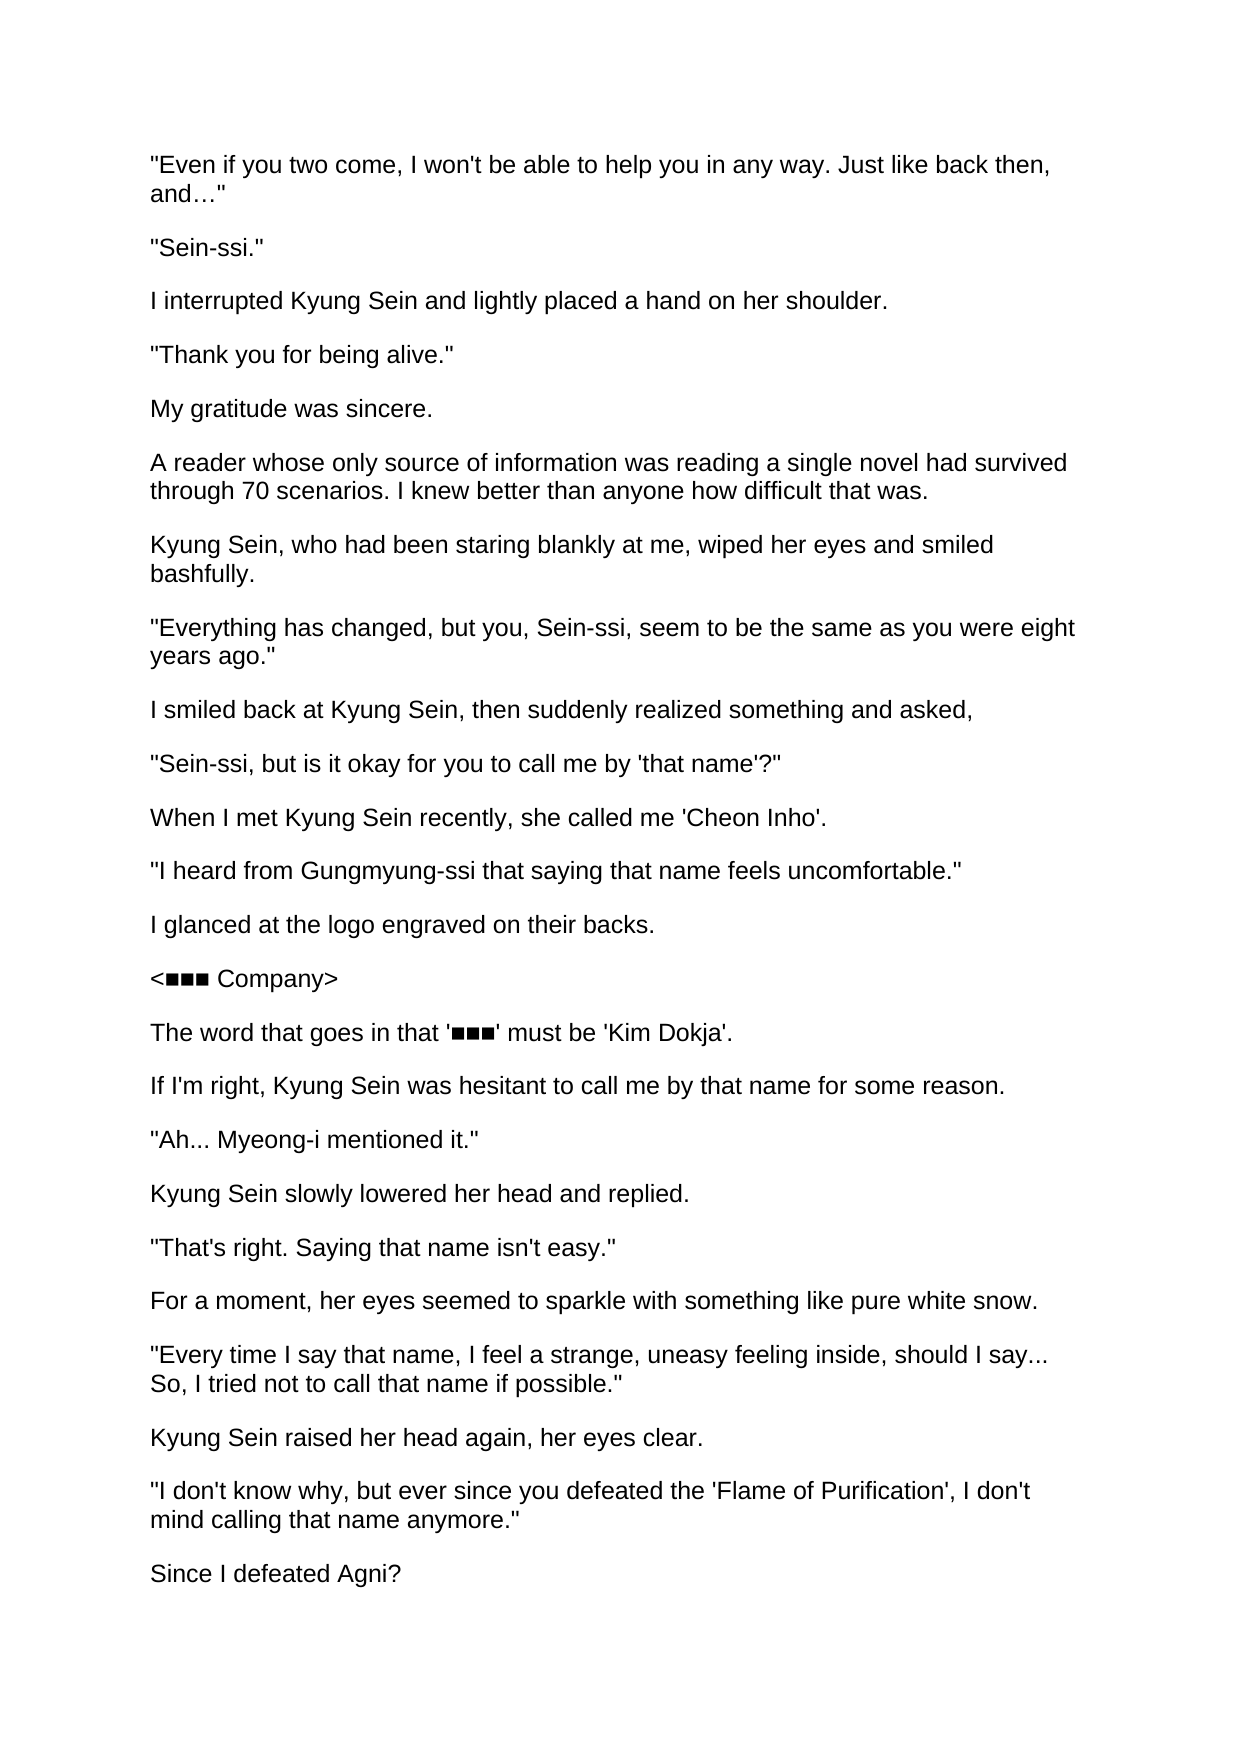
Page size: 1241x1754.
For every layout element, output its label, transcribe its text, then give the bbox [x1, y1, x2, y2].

text Kyung Sein, who had been staring blankly at me, wiped her eyes and smiled bashfully. [150, 530, 1090, 587]
text "Everything has changed, but you, Sein-ssi, seem to be the same as you were eight years ago." [150, 612, 1090, 670]
text "I heard from Gungmyung-ssi that saying that name feels uncomfortable." [150, 856, 1090, 885]
text "Every time I say that name, I feel a strange, uneasy feeling inside, should I say... So, I tried not to call that name if possible." [150, 1340, 1090, 1397]
text The word that goes in that '■■■' must be 'Kim Dokja'. [150, 1017, 1090, 1046]
text Kyung Sein raised her head again, her eyes clear. [150, 1422, 1090, 1451]
text "Sein-ssi, but is it okay for you to call me by 'that name'?" [150, 749, 1090, 777]
text Kyung Sein slowly lowered her head and replied. [150, 1179, 1090, 1207]
text "Even if you two come, I won't be able to help you in any way. Just like back then, and…" [150, 150, 1090, 207]
text A reader whose only source of information was reading a single novel had survived through 70 scenarios. I knew better than anyone how difficult that was. [150, 447, 1090, 505]
text I interrupted Kyung Sein and lightly placed a hand on her shoulder. [150, 286, 1090, 315]
text Since I defeated Agni? [150, 1559, 1090, 1587]
text I smiled back at Kyung Sein, then suddenly realized something and asked, [150, 695, 1090, 724]
text "Thank you for being alive." [150, 340, 1090, 369]
text When I met Kyung Sein recently, she called me 'Cheon Inho'. [150, 802, 1090, 831]
text I glanced at the logo engraved on their backs. [150, 910, 1090, 939]
text <■■■ Company> [150, 964, 1090, 992]
text "That's right. Saying that name isn't easy." [150, 1232, 1090, 1261]
text "I don't know why, but ever since you defeated the 'Flame of Purification', I don't mind calling that name anymore." [150, 1476, 1090, 1534]
text My gratitude was sincere. [150, 394, 1090, 422]
text For a moment, her eyes seemed to sparkle with something like pure white snow. [150, 1286, 1090, 1315]
text "Ah... Myeong-i mentioned it." [150, 1125, 1090, 1154]
text "Sein-ssi." [150, 232, 1090, 261]
text If I'm right, Kyung Sein was hesitant to call me by that name for some reason. [150, 1071, 1090, 1100]
